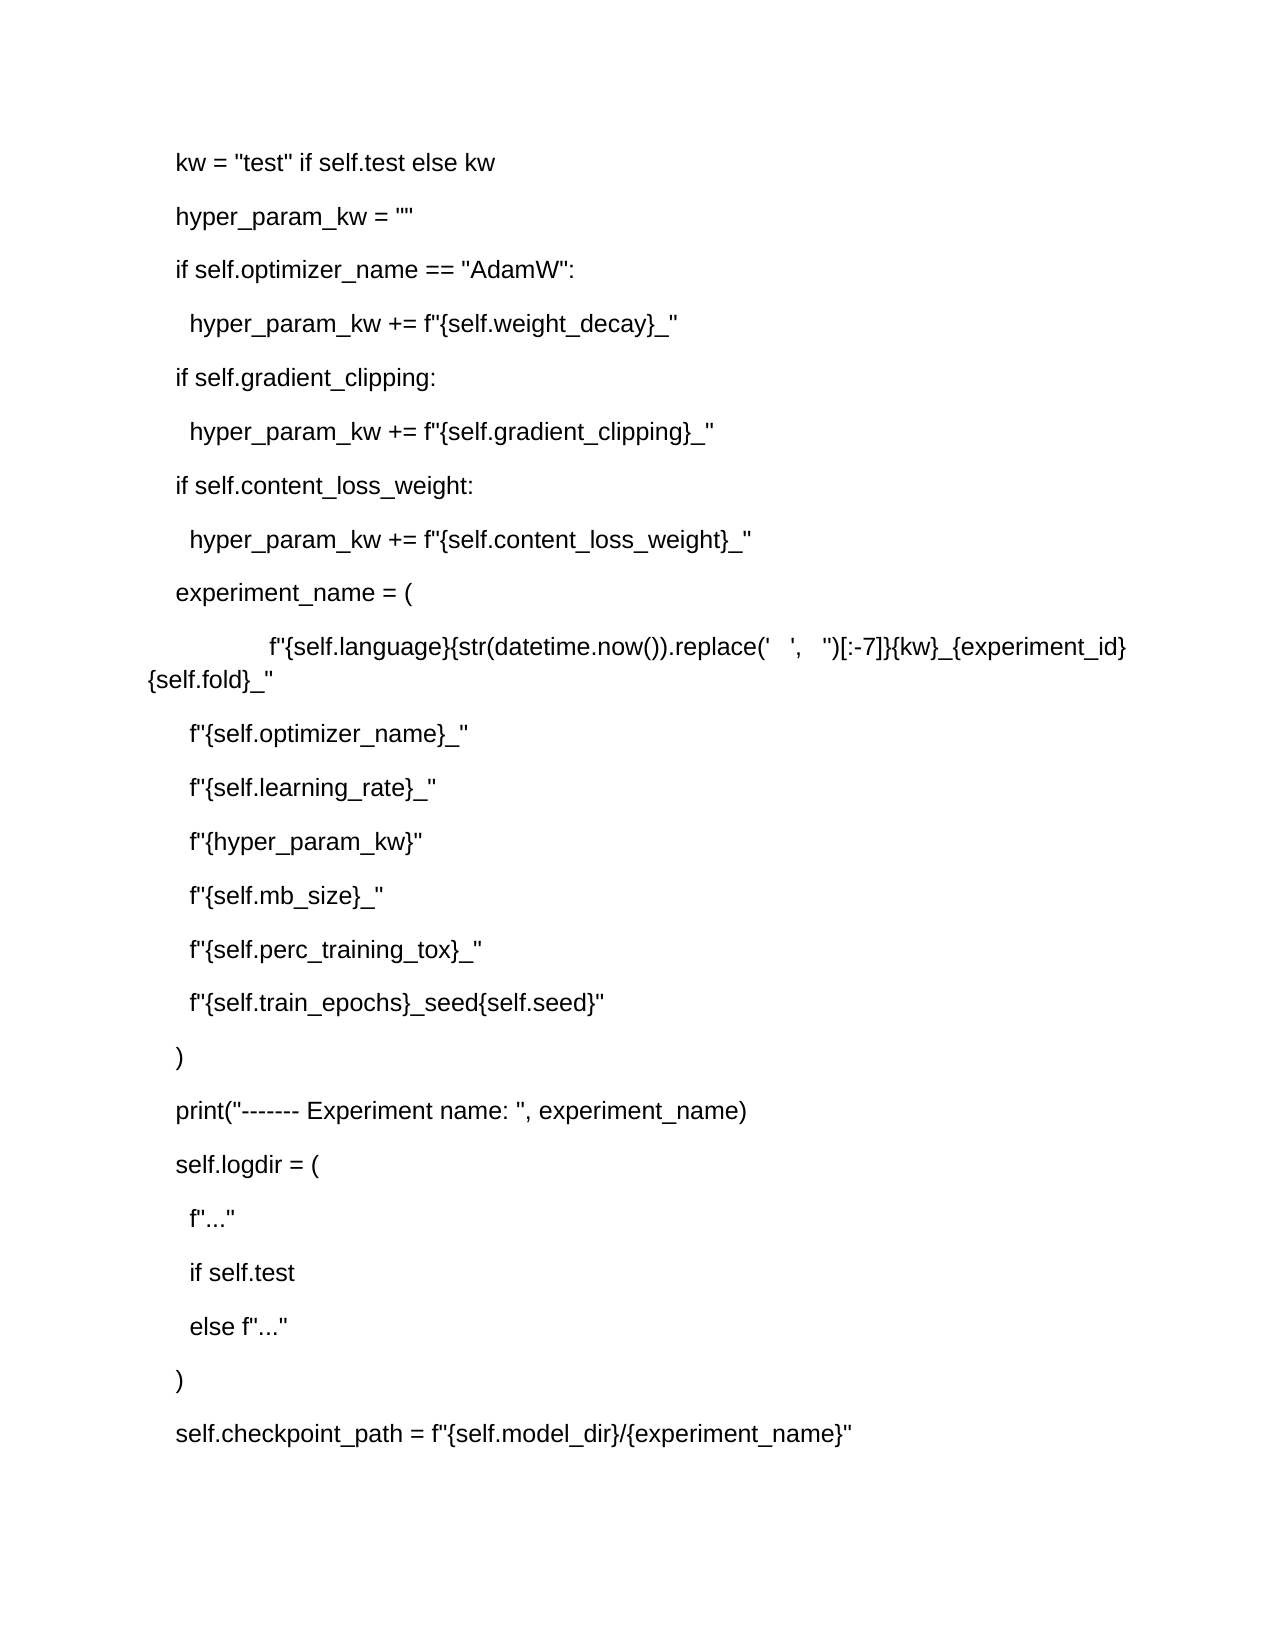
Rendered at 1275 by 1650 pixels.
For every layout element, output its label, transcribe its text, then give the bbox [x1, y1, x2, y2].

text hyper_param_kw = "" [148, 201, 1127, 230]
text f"{self.train_epochs}_seed{self.seed}" [148, 988, 1127, 1017]
text experiment_name = ( [148, 578, 1127, 607]
text hyper_param_kw += f"{self.weight_decay}_" [148, 309, 1127, 338]
text f"{self.learning_rate}_" [148, 773, 1127, 802]
text if self.test [148, 1258, 1127, 1286]
text if self.gradient_clipping: [148, 363, 1127, 392]
text print("------- Experiment name: ", experiment_name) [148, 1096, 1127, 1125]
text f"{self.mb_size}_" [148, 881, 1127, 909]
text kw = "test" if self.test else kw [148, 148, 1127, 176]
text f"{self.perc_training_tox}_" [148, 934, 1127, 963]
text else f"..." [148, 1312, 1127, 1340]
text ) [148, 1365, 1127, 1394]
text f"{self.optimizer_name}_" [148, 719, 1127, 748]
text if self.content_loss_weight: [148, 471, 1127, 499]
text hyper_param_kw += f"{self.content_loss_weight}_" [148, 524, 1127, 553]
text self.checkpoint_path = f"{self.model_dir}/{experiment_name}" [148, 1419, 1127, 1448]
text self.logdir = ( [148, 1150, 1127, 1179]
text f"{hyper_param_kw}" [148, 827, 1127, 856]
text f"..." [148, 1204, 1127, 1233]
text hyper_param_kw += f"{self.gradient_clipping}_" [148, 417, 1127, 446]
text f"{self.language}{str(datetime.now()).replace(' ', '')[:-7]}{kw}_{experiment_id}{self.fold}_" [148, 632, 1127, 694]
text ) [148, 1042, 1127, 1071]
text if self.optimizer_name == "AdamW": [148, 255, 1127, 284]
